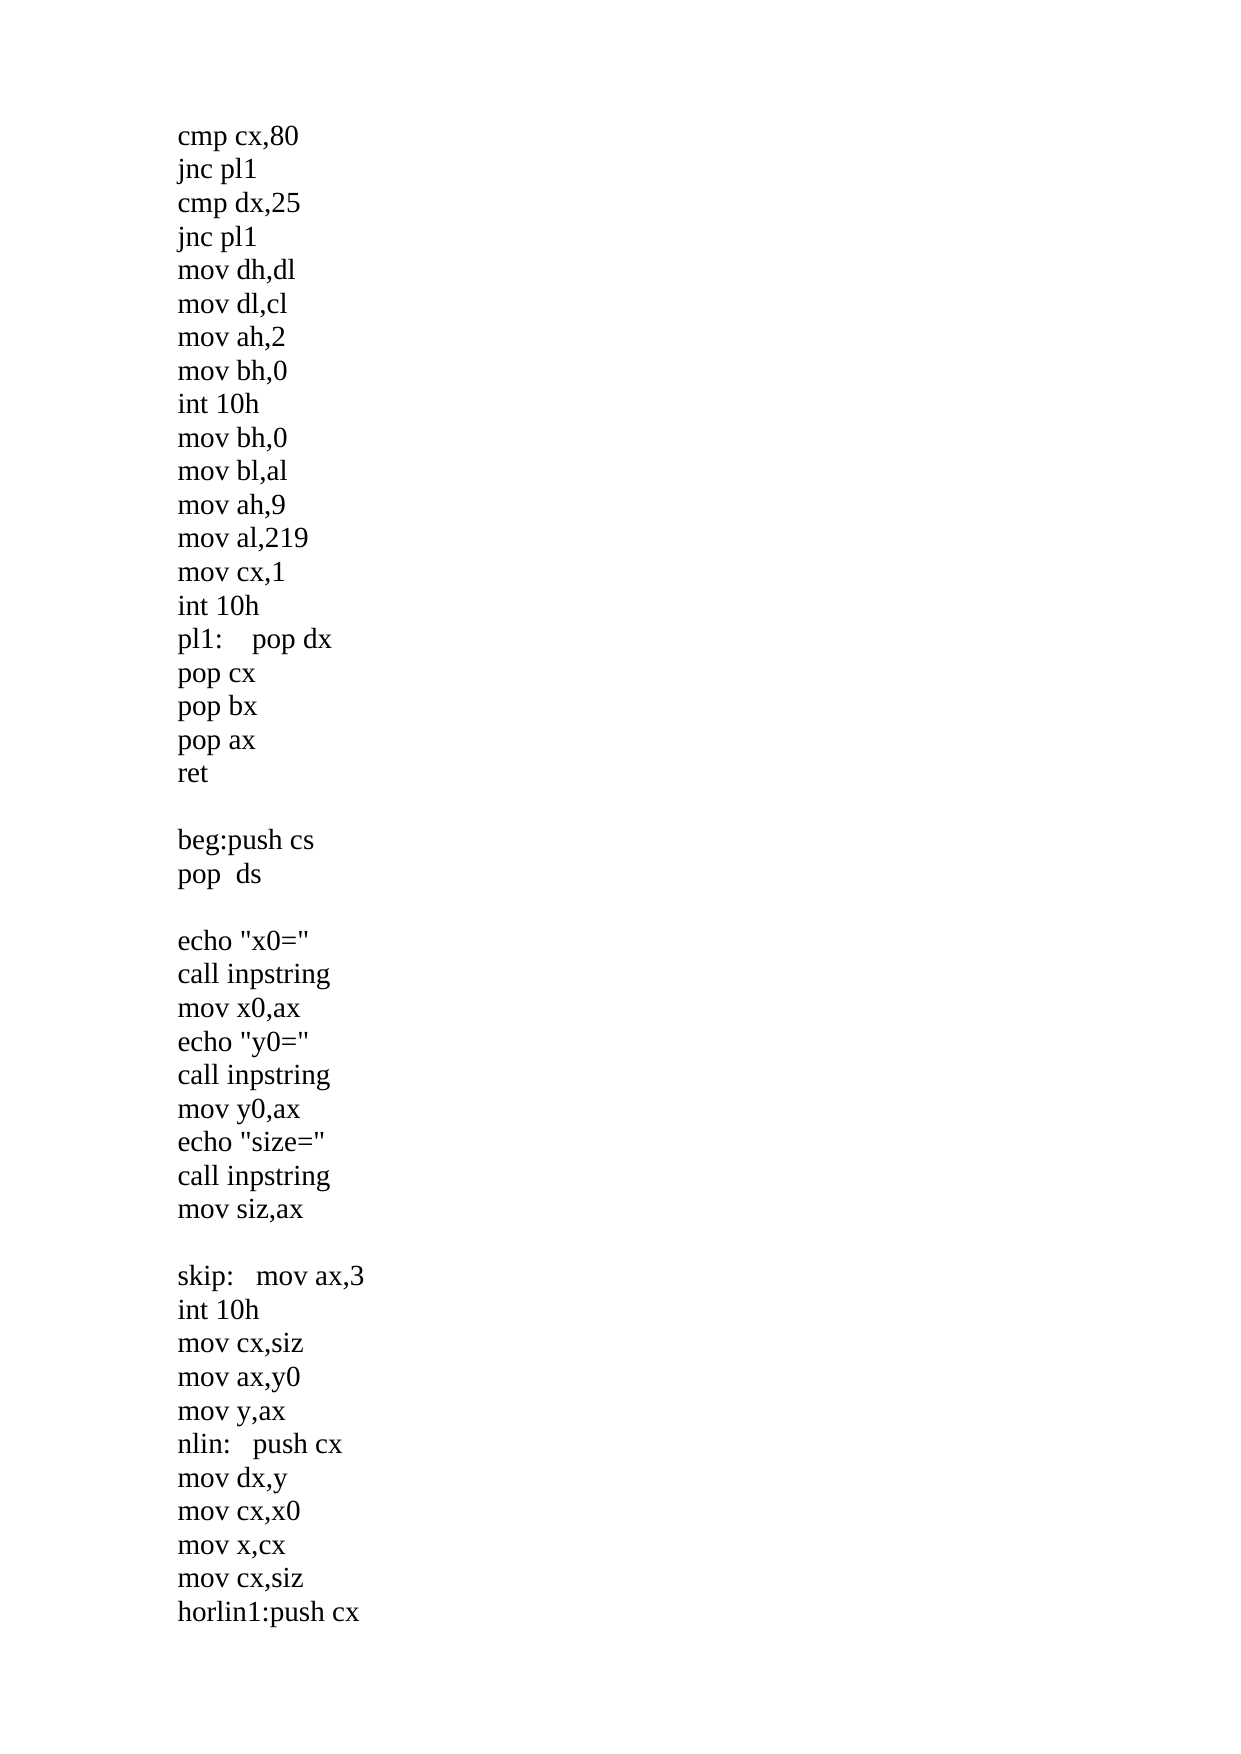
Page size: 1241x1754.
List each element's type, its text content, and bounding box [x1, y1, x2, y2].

text pl1: pop dx [177, 621, 1152, 655]
text mov bh,0 [177, 420, 1152, 453]
text echo "y0=" [177, 1024, 1152, 1057]
text cmp dx,25 [177, 185, 1152, 219]
text pop ax [177, 722, 1152, 755]
text mov cx,1 [177, 554, 1152, 588]
text pop bx [177, 688, 1152, 722]
text horlin1:push cx [177, 1594, 1152, 1627]
text jnc pl1 [177, 152, 1152, 185]
text mov dh,dl [177, 252, 1152, 286]
text skip: mov ax,3 [177, 1258, 1152, 1292]
text call inpstring [177, 1057, 1152, 1091]
text echo "size=" [177, 1124, 1152, 1158]
text mov y,ax [177, 1393, 1152, 1426]
text mov dx,y [177, 1460, 1152, 1493]
text mov siz,ax [177, 1191, 1152, 1225]
text mov x,cx [177, 1527, 1152, 1560]
text int 10h [177, 1292, 1152, 1326]
text pop ds [177, 856, 1152, 889]
text call inpstring [177, 1158, 1152, 1191]
text mov bh,0 [177, 353, 1152, 386]
text jnc pl1 [177, 219, 1152, 252]
text mov x0,ax [177, 990, 1152, 1024]
text call inpstring [177, 957, 1152, 990]
text mov cx,siz [177, 1560, 1152, 1594]
text cmp cx,80 [177, 118, 1152, 152]
text beg:push cs [177, 822, 1152, 856]
text mov cx,x0 [177, 1493, 1152, 1527]
text ret [177, 755, 1152, 789]
text echo "x0=" [177, 923, 1152, 957]
text mov bl,al [177, 453, 1152, 487]
text int 10h [177, 588, 1152, 621]
text mov y0,ax [177, 1091, 1152, 1124]
text mov al,219 [177, 521, 1152, 554]
text mov ah,9 [177, 487, 1152, 521]
text mov ah,2 [177, 319, 1152, 353]
text mov ax,y0 [177, 1359, 1152, 1393]
text mov cx,siz [177, 1326, 1152, 1359]
text int 10h [177, 386, 1152, 420]
text mov dl,cl [177, 286, 1152, 319]
text nlin: push cx [177, 1426, 1152, 1460]
text pop cx [177, 655, 1152, 688]
